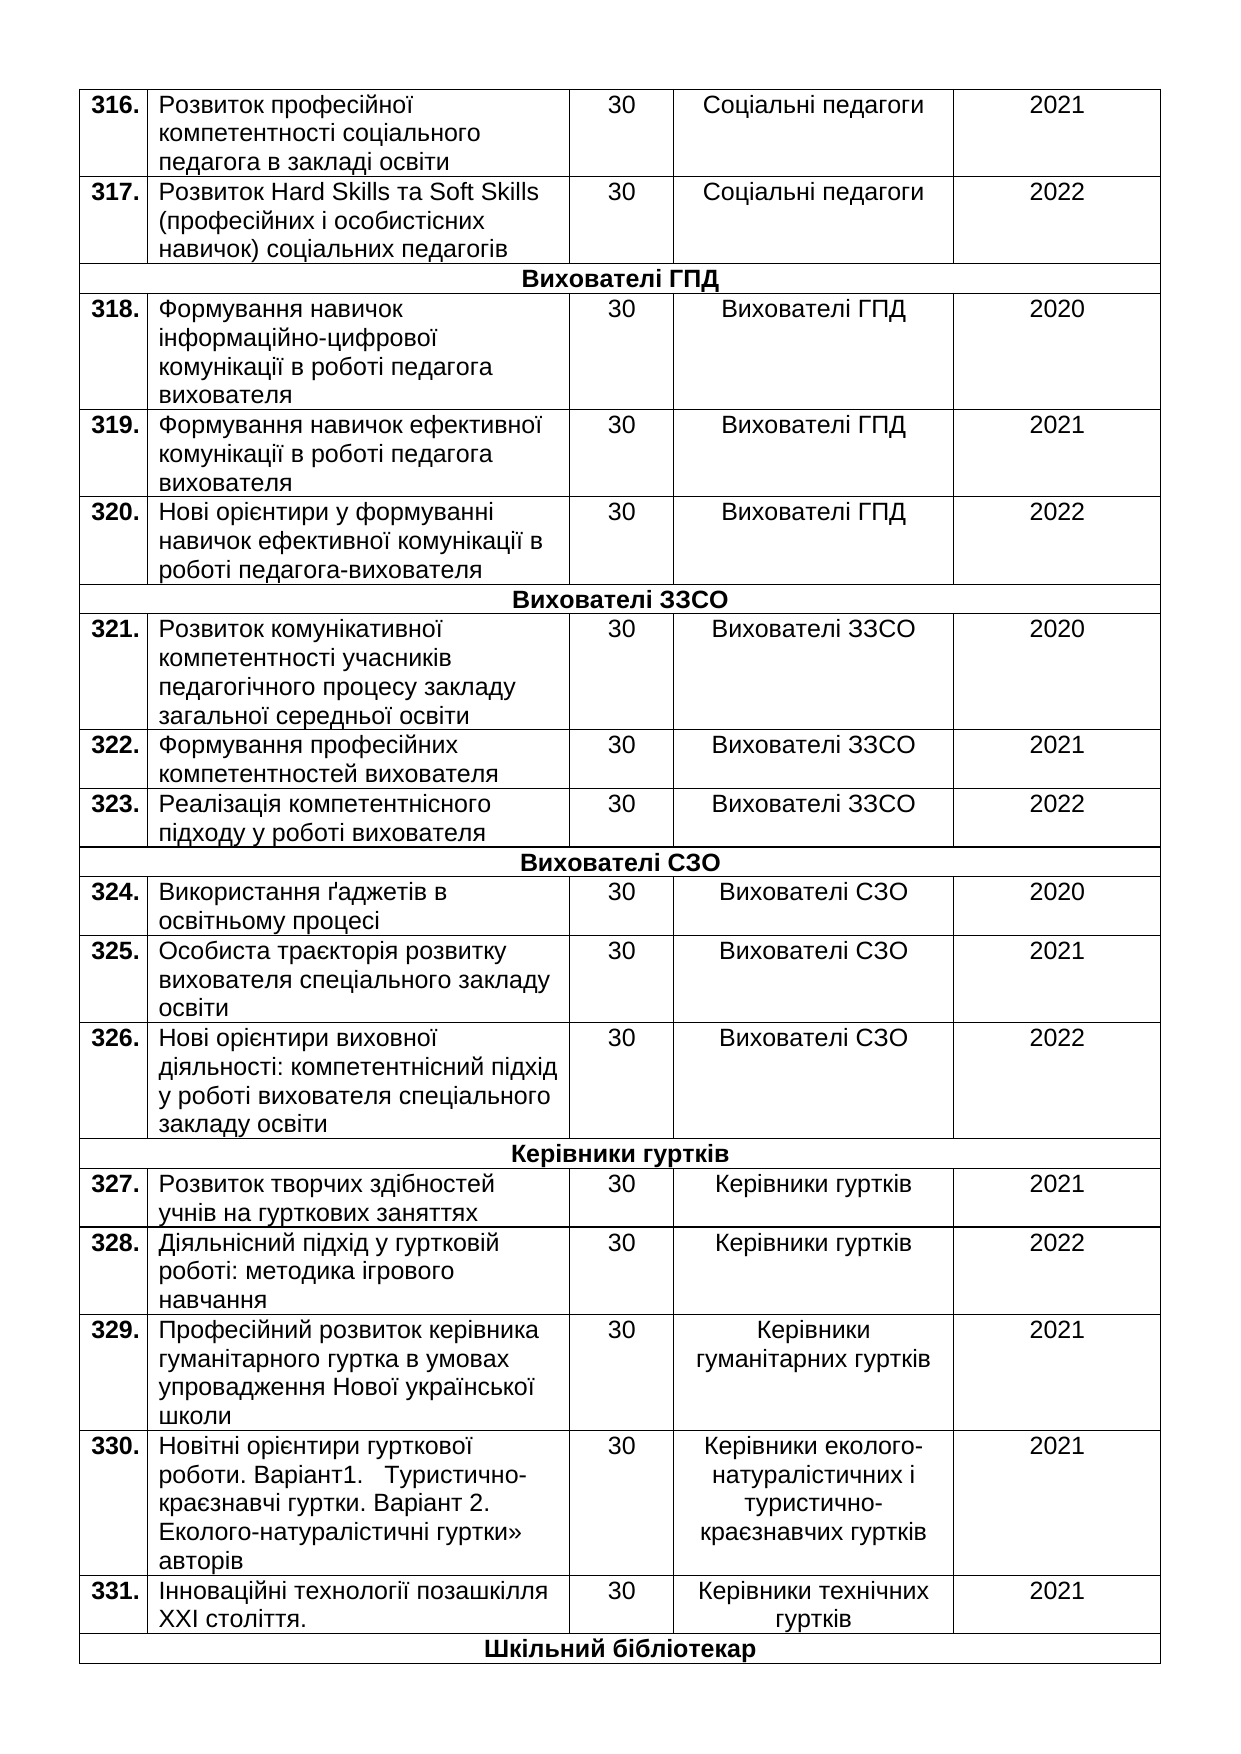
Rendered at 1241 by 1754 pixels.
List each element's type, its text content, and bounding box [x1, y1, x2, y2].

table_cell Реалізація компетентнісного підходу у роботі вихователя [148, 789, 569, 846]
table_cell 30 [570, 1228, 673, 1314]
table_cell Формування навичок інформаційно-цифрової комунікації в роботі педагога вихователя [148, 294, 569, 409]
table_cell Розвиток професійної компетентності соціального педагога в закладі освіти [148, 90, 569, 176]
table_cell 30 [570, 614, 673, 729]
table_cell Діяльнісний підхід у гуртковій роботі: методика ігрового навчання [148, 1228, 569, 1314]
table_cell [80, 294, 147, 409]
table_cell 2022 [954, 789, 1160, 846]
table_cell Розвиток творчих здібностей учнів на гурткових заняттях [148, 1169, 569, 1226]
table_cell 2022 [954, 497, 1160, 583]
table_cell 30 [570, 1576, 673, 1633]
table_cell 30 [570, 1169, 673, 1226]
table_cell Вихователі СЗО [80, 848, 1160, 876]
table_cell Розвиток Hard Skills та Soft Skills (професійних і особистісних навичок) соціальних педагогів [148, 177, 569, 263]
table_cell Вихователі ЗЗСО [674, 730, 953, 788]
table_cell Формування навичок ефективної комунікації в роботі педагога вихователя [148, 410, 569, 496]
table_cell 30 [570, 410, 673, 496]
table_cell [80, 1576, 147, 1633]
table_cell 30 [570, 294, 673, 409]
table_cell 2021 [954, 1576, 1160, 1633]
table_cell 30 [570, 177, 673, 263]
table_cell 2021 [954, 1169, 1160, 1226]
table_cell Вихователі СЗО [674, 1023, 953, 1138]
table_cell Вихователі ГПД [674, 410, 953, 496]
table_cell 2021 [954, 410, 1160, 496]
table_cell Новітні орієнтири гурткової роботи. Варіант1. Туристично-краєзнавчі гуртки. Варіант 2. Еколого-натуралістичні гуртки» авторів [148, 1431, 569, 1574]
table_cell Керівники гуртків [80, 1139, 1160, 1168]
table_cell Вихователі СЗО [674, 936, 953, 1022]
table_cell [80, 1431, 147, 1574]
table_cell 30 [570, 1023, 673, 1138]
table_cell Керівники еколого-натуралістичних і туристично-краєзнавчих гуртків [674, 1431, 953, 1574]
table_cell Вихователі ГПД [674, 294, 953, 409]
table_cell Вихователі ГПД [80, 264, 1160, 293]
table_cell 2020 [954, 877, 1160, 935]
table_cell 2022 [954, 1228, 1160, 1314]
table_cell 2021 [954, 1431, 1160, 1574]
table_cell 30 [570, 789, 673, 846]
table_cell 2022 [954, 1023, 1160, 1138]
table_cell [80, 730, 147, 788]
table_cell [80, 614, 147, 729]
table_cell Формування професійних компетентностей вихователя [148, 730, 569, 788]
table_cell Особиста траєкторія розвитку вихователя спеціального закладу освіти [148, 936, 569, 1022]
table_cell 30 [570, 730, 673, 788]
table_cell [80, 90, 147, 176]
table_cell 30 [570, 1315, 673, 1430]
table_cell 2021 [954, 936, 1160, 1022]
table_cell 2020 [954, 614, 1160, 729]
table_cell Вихователі ЗЗСО [674, 614, 953, 729]
table_cell [80, 1023, 147, 1138]
table_cell Нові орієнтири у формуванні навичок ефективної комунікації в роботі педагога-вихователя [148, 497, 569, 583]
table_cell Соціальні педагоги [674, 90, 953, 176]
table_cell 2021 [954, 730, 1160, 788]
table_cell Шкільний бібліотекар [80, 1634, 1160, 1663]
table_cell [80, 177, 147, 263]
table_cell 30 [570, 90, 673, 176]
table_cell Нові орієнтири виховної діяльності: компетентнісний підхід у роботі вихователя спеціального закладу освіти [148, 1023, 569, 1138]
table_cell Вихователі ЗЗСО [674, 789, 953, 846]
table_cell Вихователі ГПД [674, 497, 953, 583]
table_cell [80, 497, 147, 583]
table_cell 2021 [954, 1315, 1160, 1430]
table_cell Керівники гуртків [674, 1228, 953, 1314]
table_cell [80, 1315, 147, 1430]
table_cell Використання ґаджетів в освітньому процесі [148, 877, 569, 935]
table_cell Керівники гуртків [674, 1169, 953, 1226]
table_cell 30 [570, 1431, 673, 1574]
table_cell 2020 [954, 294, 1160, 409]
table_cell Керівники гуманітарних гуртків [674, 1315, 953, 1430]
table_cell Вихователі СЗО [674, 877, 953, 935]
table_cell 2021 [954, 90, 1160, 176]
table_cell 30 [570, 497, 673, 583]
table_cell 30 [570, 877, 673, 935]
table_cell Інноваційні технології позашкілля ХХІ століття. [148, 1576, 569, 1633]
table_cell [80, 1228, 147, 1314]
table_cell [80, 936, 147, 1022]
table_cell Вихователі ЗЗСО [80, 585, 1160, 613]
table_cell 30 [570, 936, 673, 1022]
table_cell [80, 410, 147, 496]
table_cell Розвиток комунікативної компетентності учасників педагогічного процесу закладу загальної середньої освіти [148, 614, 569, 729]
table_cell Професійний розвиток керівника гуманітарного гуртка в умовах упровадження Нової української школи [148, 1315, 569, 1430]
table_cell Соціальні педагоги [674, 177, 953, 263]
table_cell [80, 877, 147, 935]
table_cell [80, 1169, 147, 1226]
table_cell [80, 789, 147, 846]
table_cell 2022 [954, 177, 1160, 263]
table_cell Керівники технічних гуртків [674, 1576, 953, 1633]
